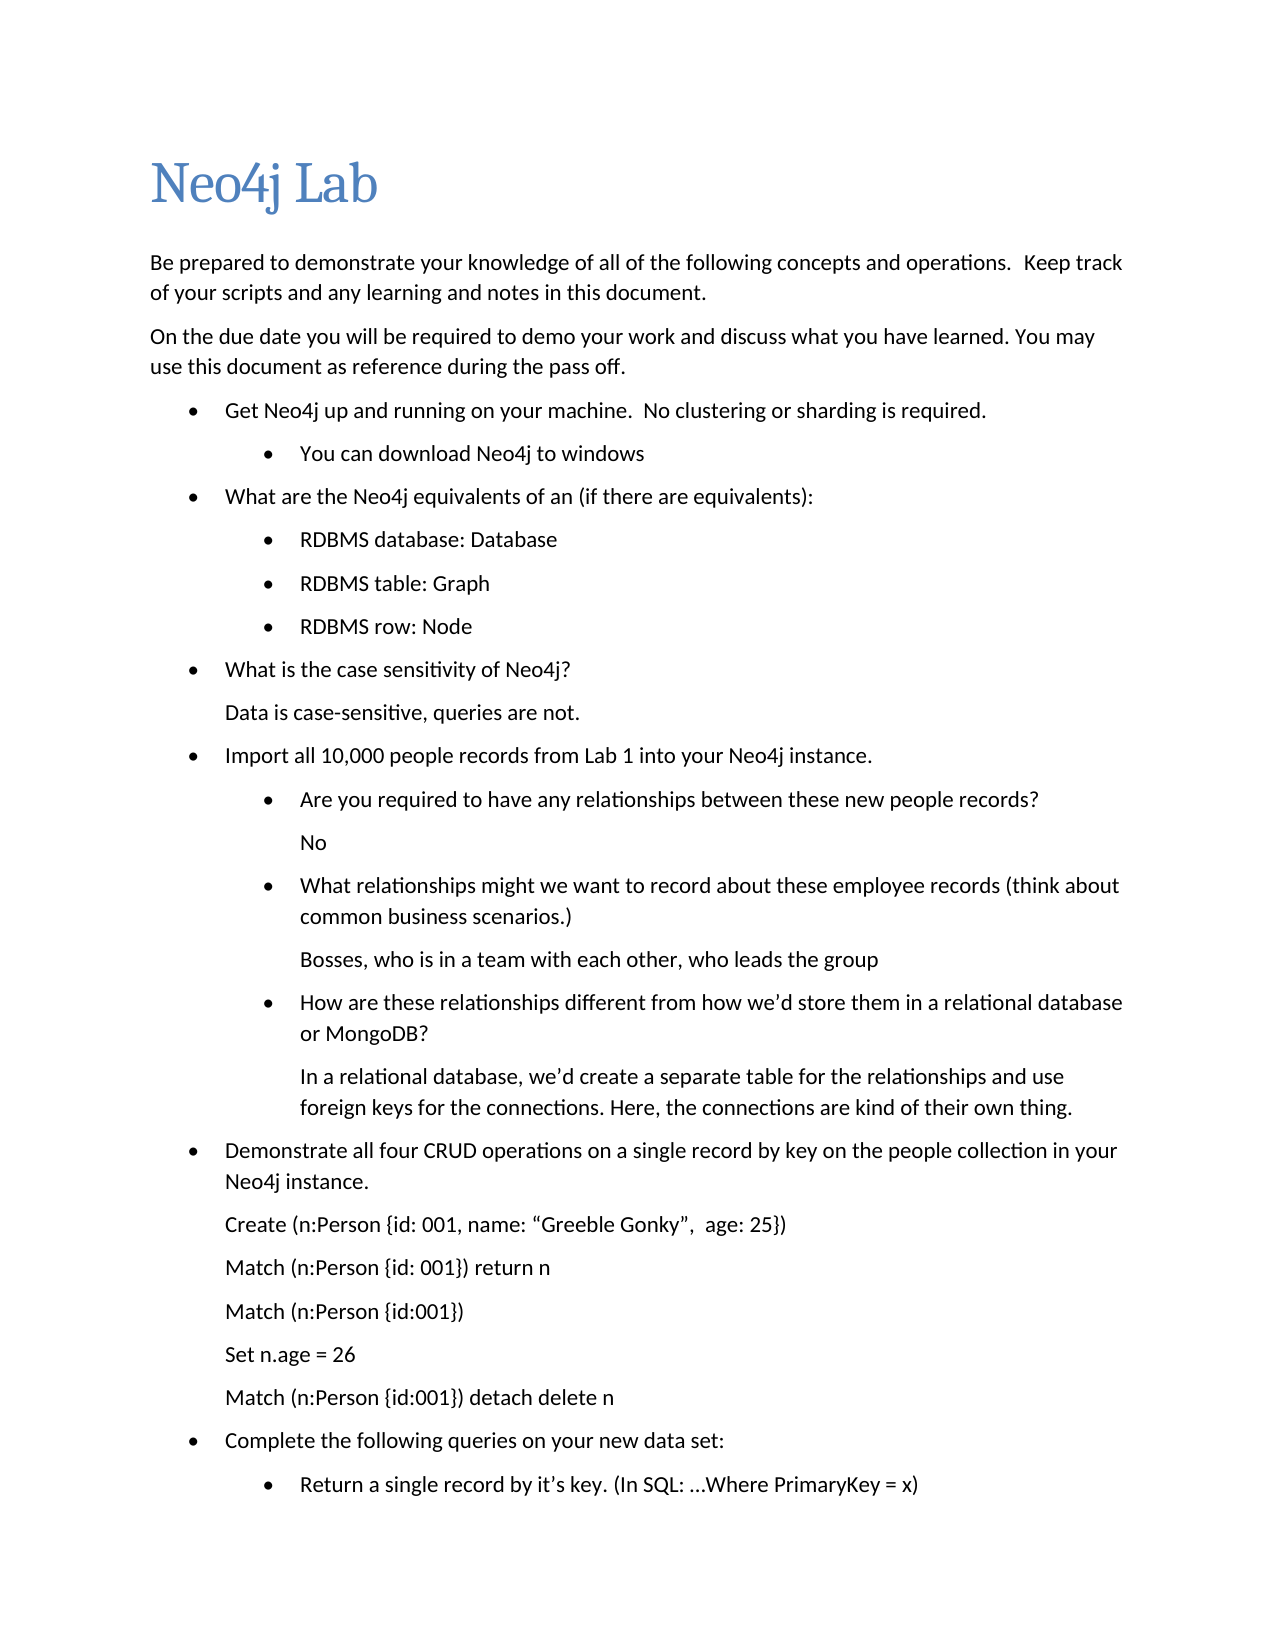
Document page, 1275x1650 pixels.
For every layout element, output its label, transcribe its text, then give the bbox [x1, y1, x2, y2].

text Create (n:Person {id: 001, name: “Greeble Gonky”, age: 25}) [225, 1210, 1125, 1238]
list What are the Neo4j equivalents of an (if there are equivalents): [187, 482, 1125, 510]
text Neo4j Lab [150, 150, 1125, 217]
list You can download Neo4j to windows [262, 439, 1125, 467]
text Match (n:Person {id:001}) [225, 1297, 1125, 1325]
text Data is case-sensitive, queries are not. [225, 698, 1125, 726]
list Demonstrate all four CRUD operations on a single record by key on the people collection in your Neo4j instance. [187, 1136, 1125, 1195]
list RDBMS row: Node [262, 612, 1125, 640]
text Match (n:Person {id:001}) detach delete n [225, 1383, 1125, 1411]
text On the due date you will be required to demo your work and discuss what you have learned. You may use this document as reference during the pass off. [150, 322, 1125, 381]
list Import all 10,000 people records from Lab 1 into your Neo4j instance. [187, 742, 1125, 769]
list Are you required to have any relationships between these new people records? [262, 785, 1125, 813]
text Be prepared to demonstrate your knowledge of all of the following concepts and operations. Keep track of your scripts and any learning and notes in this document. [150, 248, 1125, 307]
list Return a single record by it’s key. (In SQL: …Where PrimaryKey = x) [262, 1470, 1125, 1498]
text Set n.age = 26 [225, 1340, 1125, 1368]
list How are these relationships different from how we’d store them in a relational database or MongoDB? [262, 988, 1125, 1047]
text Match (n:Person {id: 001}) return n [225, 1253, 1125, 1282]
text In a relational database, we’d create a separate table for the relationships and use foreign keys for the connections. Here, the connections are kind of their own thing. [300, 1062, 1125, 1121]
list RDBMS table: Graph [262, 569, 1125, 597]
list What relationships might we want to record about these employee records (think about common business scenarios.) [262, 871, 1125, 930]
list What is the case sensitivity of Neo4j? [187, 655, 1125, 683]
text Bosses, who is in a team with each other, who leads the group [300, 945, 1125, 973]
list RDBMS database: Database [262, 525, 1125, 553]
list Get Neo4j up and running on your machine. No clustering or sharding is required. [187, 396, 1125, 424]
list Complete the following queries on your new data set: [187, 1426, 1125, 1454]
text No [300, 828, 1125, 856]
